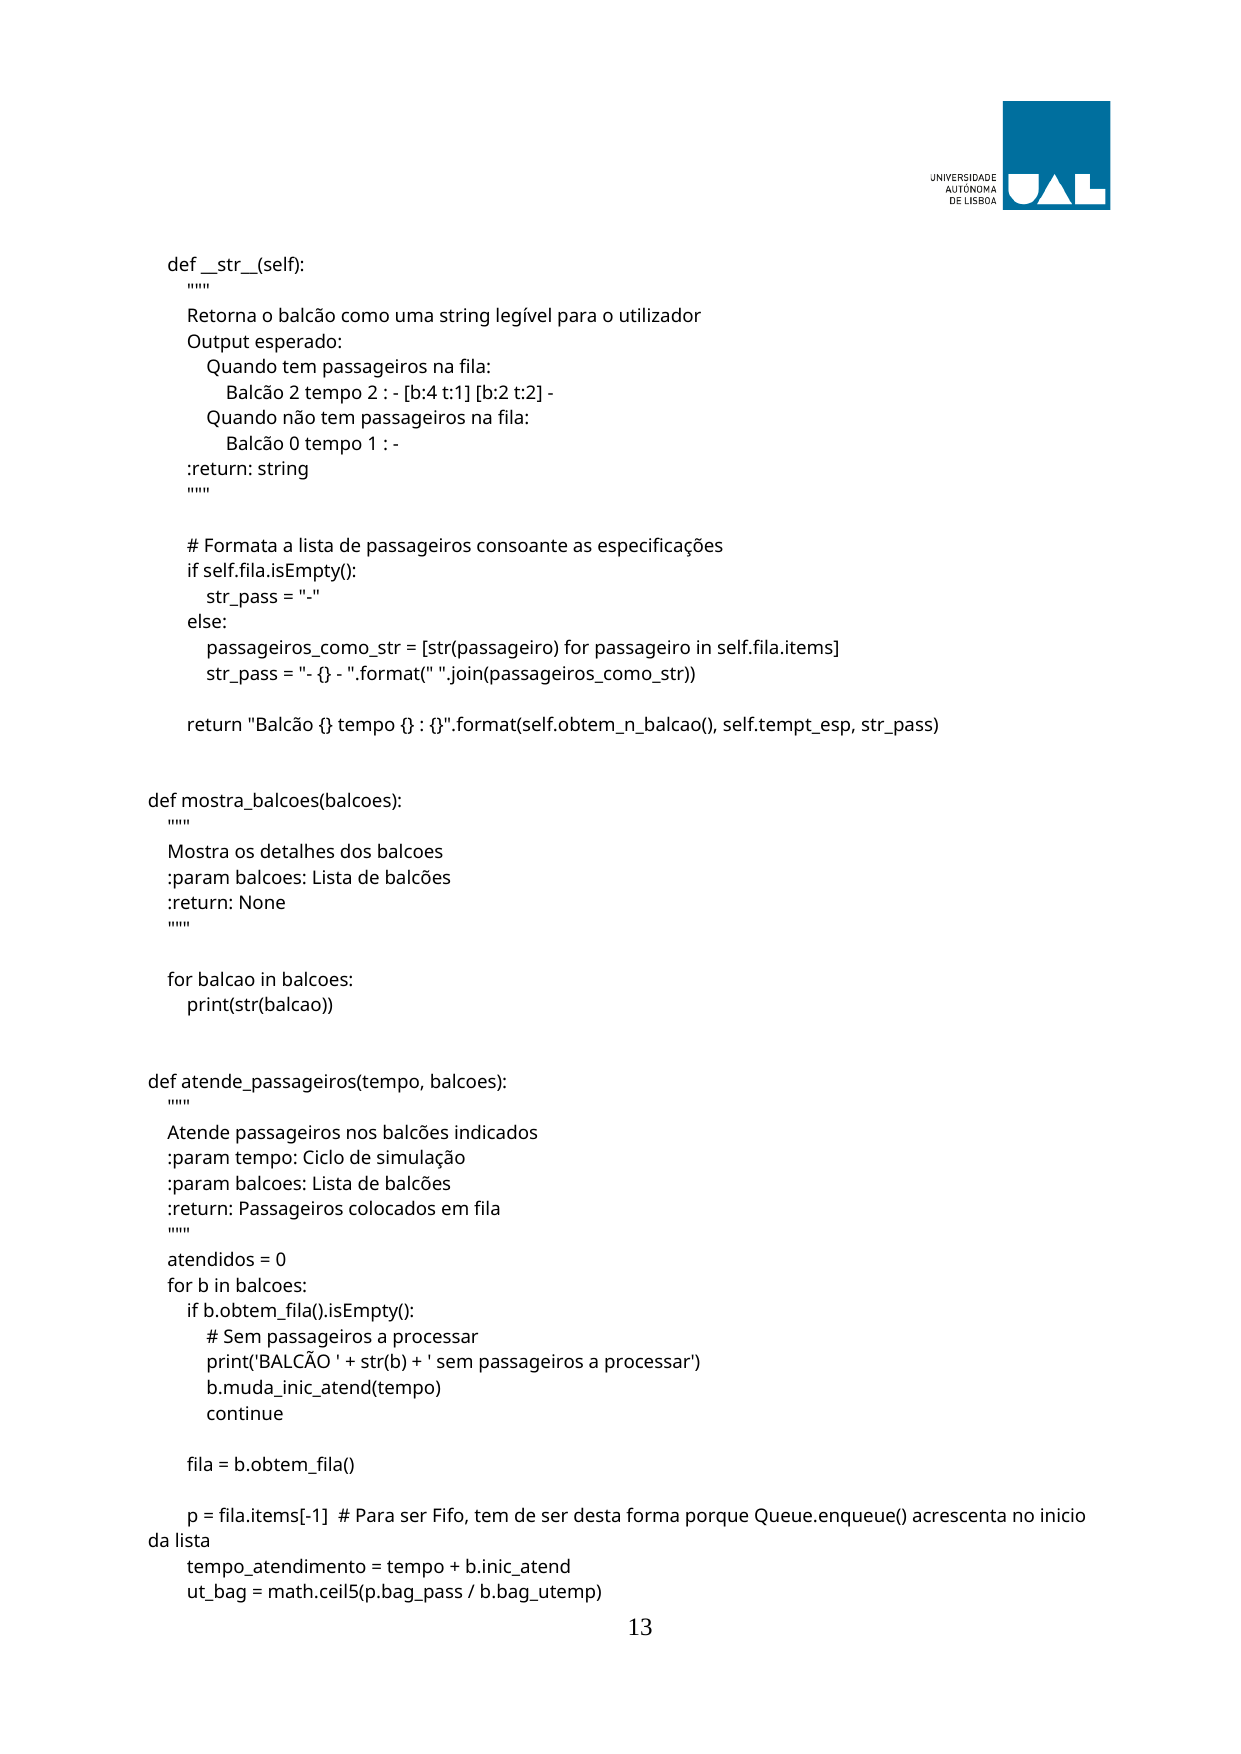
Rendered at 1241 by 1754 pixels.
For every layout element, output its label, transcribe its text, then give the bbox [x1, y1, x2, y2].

text """ [148, 1094, 1110, 1119]
text # Formata a lista de passageiros consoante as especificações [148, 532, 1110, 558]
text :return: string [148, 456, 1110, 481]
text print(str(balcao)) [148, 992, 1110, 1017]
picture [1009, 175, 1038, 204]
text for balcao in balcoes: [148, 966, 1110, 992]
text fila = b.obtem_fila() [148, 1451, 1110, 1476]
text Mostra os detalhes dos balcoes [148, 838, 1110, 864]
text for b in balcoes: [148, 1272, 1110, 1298]
text atendidos = 0 [148, 1247, 1110, 1272]
text return "Balcão {} tempo {} : {}".format(self.obtem_n_balcao(), self.tempt_esp, str_pass) [148, 711, 1110, 736]
text """ [148, 1221, 1110, 1247]
text str_pass = "-" [148, 583, 1110, 609]
text """ [148, 813, 1110, 838]
text Balcão 0 tempo 1 : - [148, 430, 1110, 456]
text :return: Passageiros colocados em fila [148, 1196, 1110, 1221]
text Output esperado: [148, 328, 1110, 353]
text Retorna o balcão como uma string legível para o utilizador [148, 302, 1110, 328]
text """ [148, 277, 1110, 302]
text :param balcoes: Lista de balcões [148, 1170, 1110, 1196]
text ut_bag = math.ceil5(p.bag_pass / b.bag_utemp) [148, 1578, 1110, 1604]
text tempo_atendimento = tempo + b.inic_atend [148, 1553, 1110, 1578]
text Quando tem passageiros na fila: [148, 353, 1110, 379]
text p = fila.items[-1] # Para ser Fifo, tem de ser desta forma porque Queue.enqueue() acrescenta no inicio da lista [148, 1502, 1110, 1553]
text :param balcoes: Lista de balcões [148, 864, 1110, 889]
text Quando não tem passageiros na fila: [148, 404, 1110, 430]
text def mostra_balcoes(balcoes): [148, 787, 1110, 813]
text """ [148, 481, 1110, 507]
text else: [148, 609, 1110, 634]
text Atende passageiros nos balcões indicados [148, 1119, 1110, 1145]
text passageiros_como_str = [str(passageiro) for passageiro in self.fila.items] [148, 634, 1110, 660]
text if self.fila.isEmpty(): [148, 558, 1110, 583]
text :param tempo: Ciclo de simulação [148, 1145, 1110, 1170]
text str_pass = "- {} - ".format(" ".join(passageiros_como_str)) [148, 660, 1110, 685]
text def __str__(self): [148, 251, 1110, 277]
text # Sem passageiros a processar [148, 1323, 1110, 1349]
text Balcão 2 tempo 2 : - [b:4 t:1] [b:2 t:2] - [148, 379, 1110, 404]
text :return: None [148, 889, 1110, 915]
picture [1038, 176, 1071, 204]
text continue [148, 1400, 1110, 1425]
picture [1076, 175, 1105, 204]
text """ [148, 915, 1110, 941]
text print('BALCÃO ' + str(b) + ' sem passageiros a processar') [148, 1349, 1110, 1374]
picture [930, 101, 1002, 210]
text if b.obtem_fila().isEmpty(): [148, 1298, 1110, 1323]
text b.muda_inic_atend(tempo) [148, 1374, 1110, 1400]
text def atende_passageiros(tempo, balcoes): [148, 1068, 1110, 1094]
